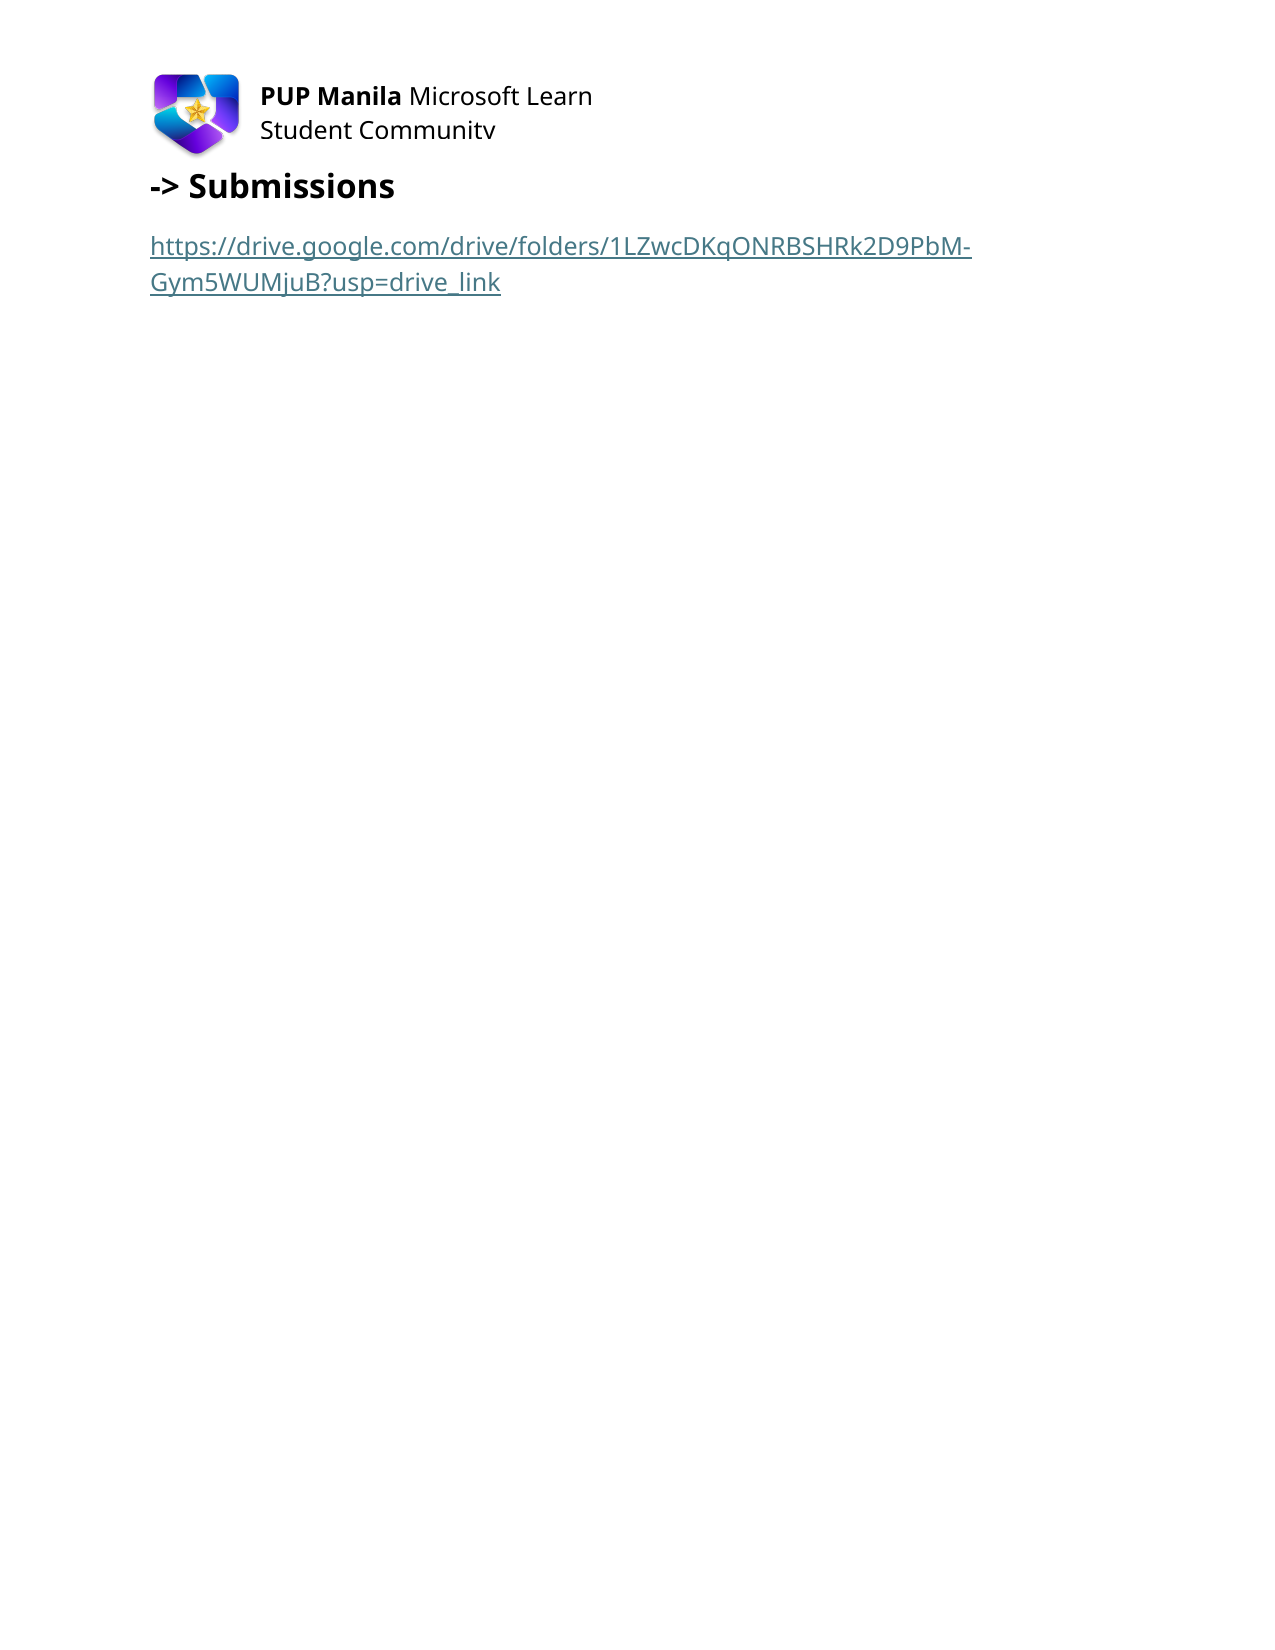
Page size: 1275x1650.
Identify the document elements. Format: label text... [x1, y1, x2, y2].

text https://drive.google.com/drive/folders/1LZwcDKqONRBSHRk2D9PbM-Gym5WUMjuB?usp=drive_link [150, 228, 1125, 299]
picture [150, 73, 243, 163]
text -> Submissions [150, 162, 1125, 208]
